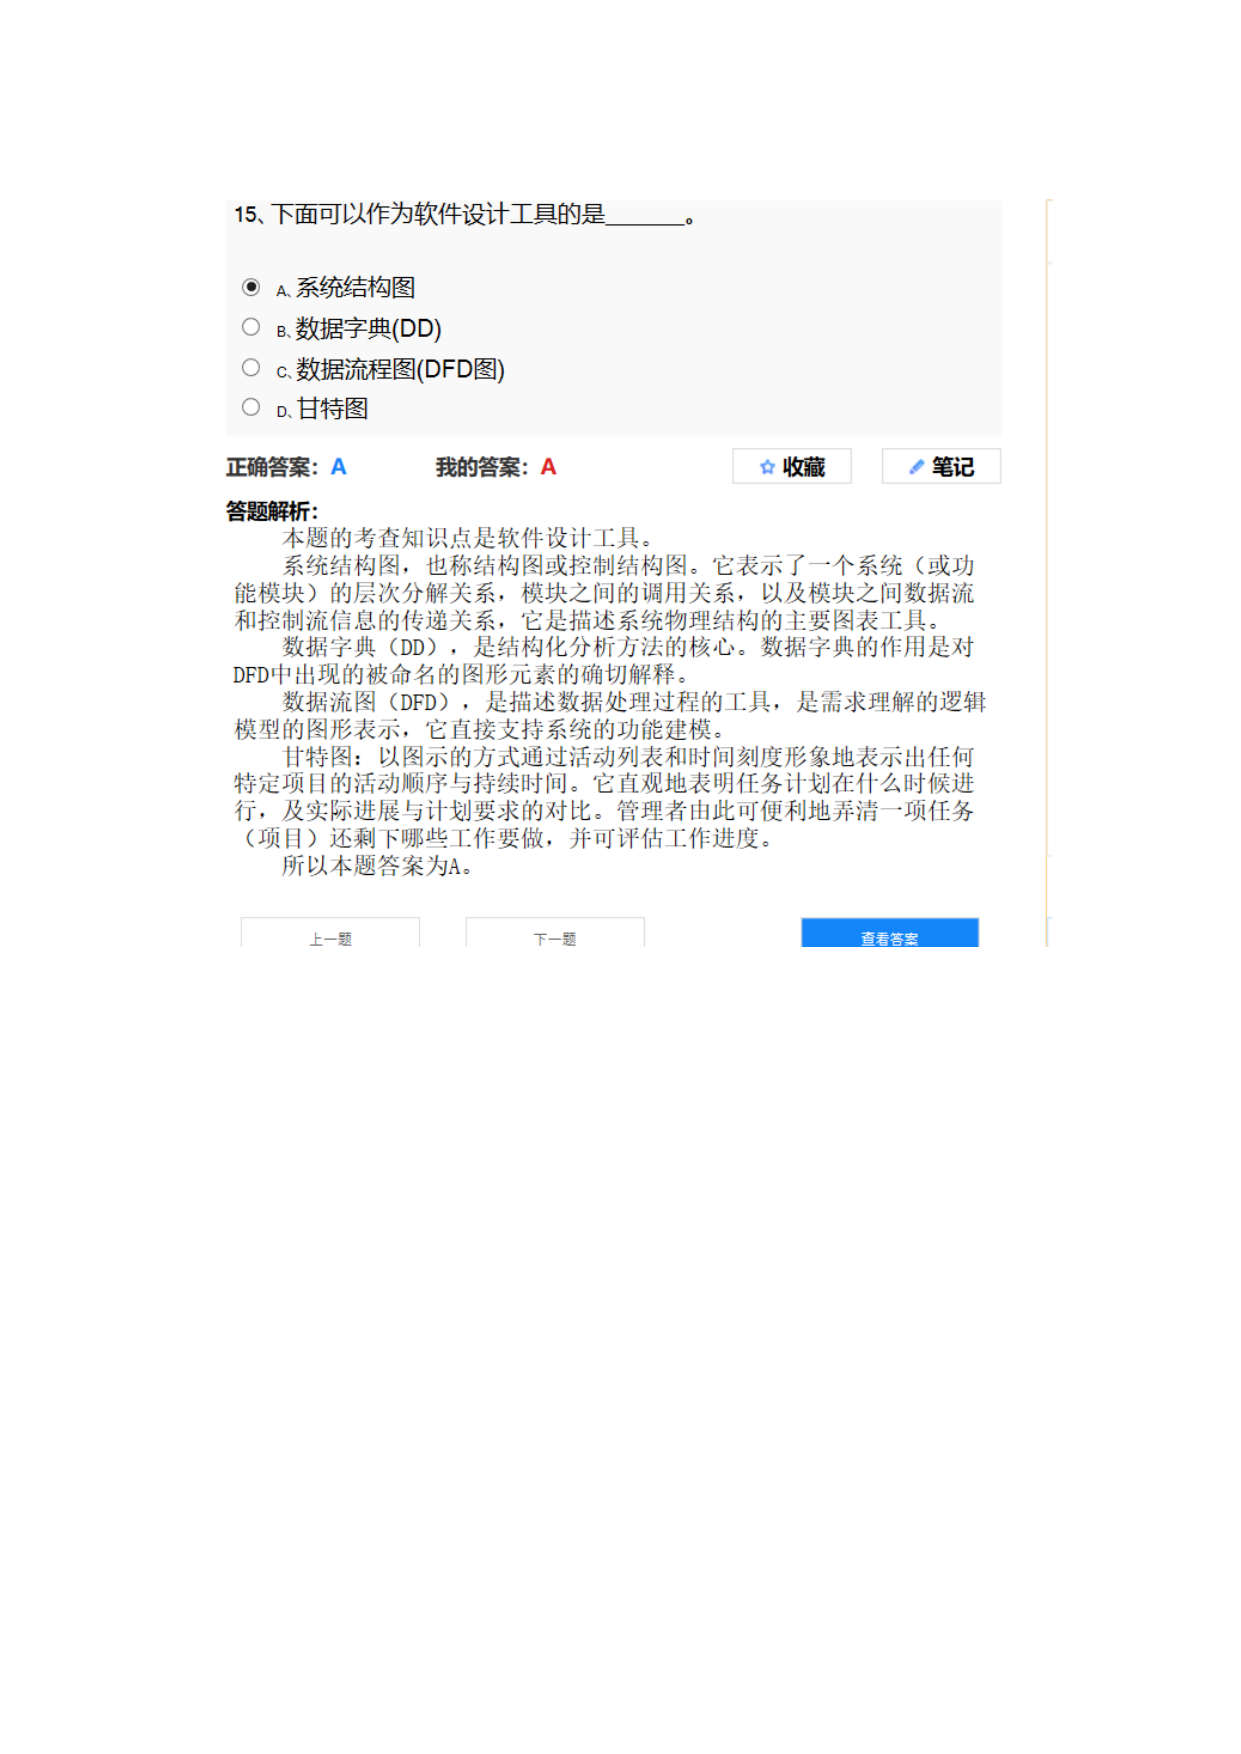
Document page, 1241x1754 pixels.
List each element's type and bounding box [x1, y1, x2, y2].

picture [187, 162, 1053, 947]
